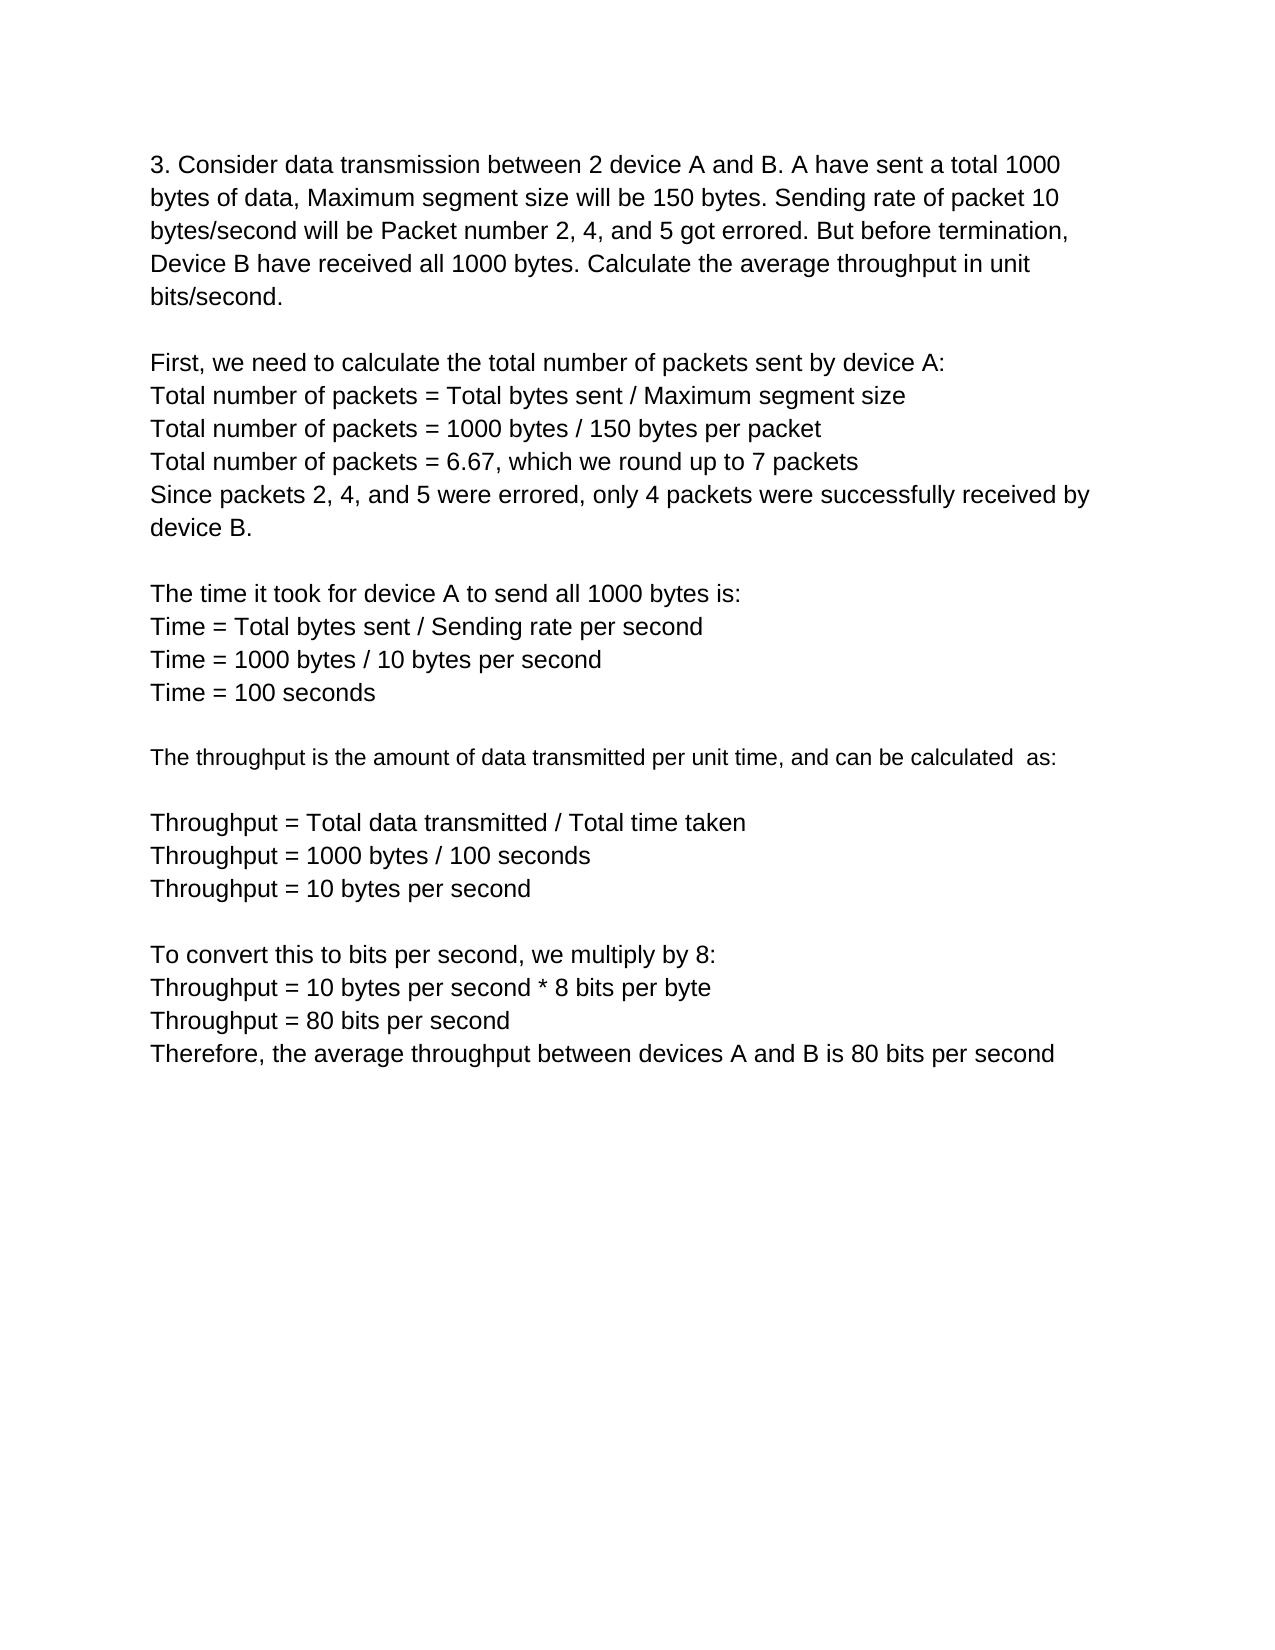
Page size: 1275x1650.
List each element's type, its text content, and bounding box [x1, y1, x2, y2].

text Throughput = 10 bytes per second [150, 874, 1125, 902]
text Total number of packets = 6.67, which we round up to 7 packets [150, 447, 1125, 476]
text First, we need to calculate the total number of packets sent by device A: [150, 348, 1125, 377]
text 3. Consider data transmission between 2 device A and B. A have sent a total 1000 bytes of data, Maximum segment size will be 150 bytes. Sending rate of packet 10 bytes/second will be Packet number 2, 4, and 5 got errored. But before termination, Device B have received all 1000 bytes. Calculate the average throughput in unit bits/second. [150, 150, 1125, 311]
text Therefore, the average throughput between devices A and B is 80 bits per second [150, 1039, 1125, 1067]
text Total number of packets = Total bytes sent / Maximum segment size [150, 381, 1125, 410]
text Time = 100 seconds [150, 678, 1125, 707]
text Time = 1000 bytes / 10 bytes per second [150, 645, 1125, 674]
text Throughput = 10 bytes per second * 8 bits per byte [150, 973, 1125, 1001]
text Time = Total bytes sent / Sending rate per second [150, 612, 1125, 641]
text Throughput = Total data transmitted / Total time taken [150, 808, 1125, 836]
text Throughput = 1000 bytes / 100 seconds [150, 841, 1125, 869]
text The throughput is the amount of data transmitted per unit time, and can be calculated as: [150, 744, 1125, 771]
text Throughput = 80 bits per second [150, 1006, 1125, 1034]
text To convert this to bits per second, we multiply by 8: [150, 940, 1125, 968]
text Total number of packets = 1000 bytes / 150 bytes per packet [150, 414, 1125, 443]
text Since packets 2, 4, and 5 were errored, only 4 packets were successfully received by device B. [150, 480, 1125, 542]
text The time it took for device A to send all 1000 bytes is: [150, 579, 1125, 608]
